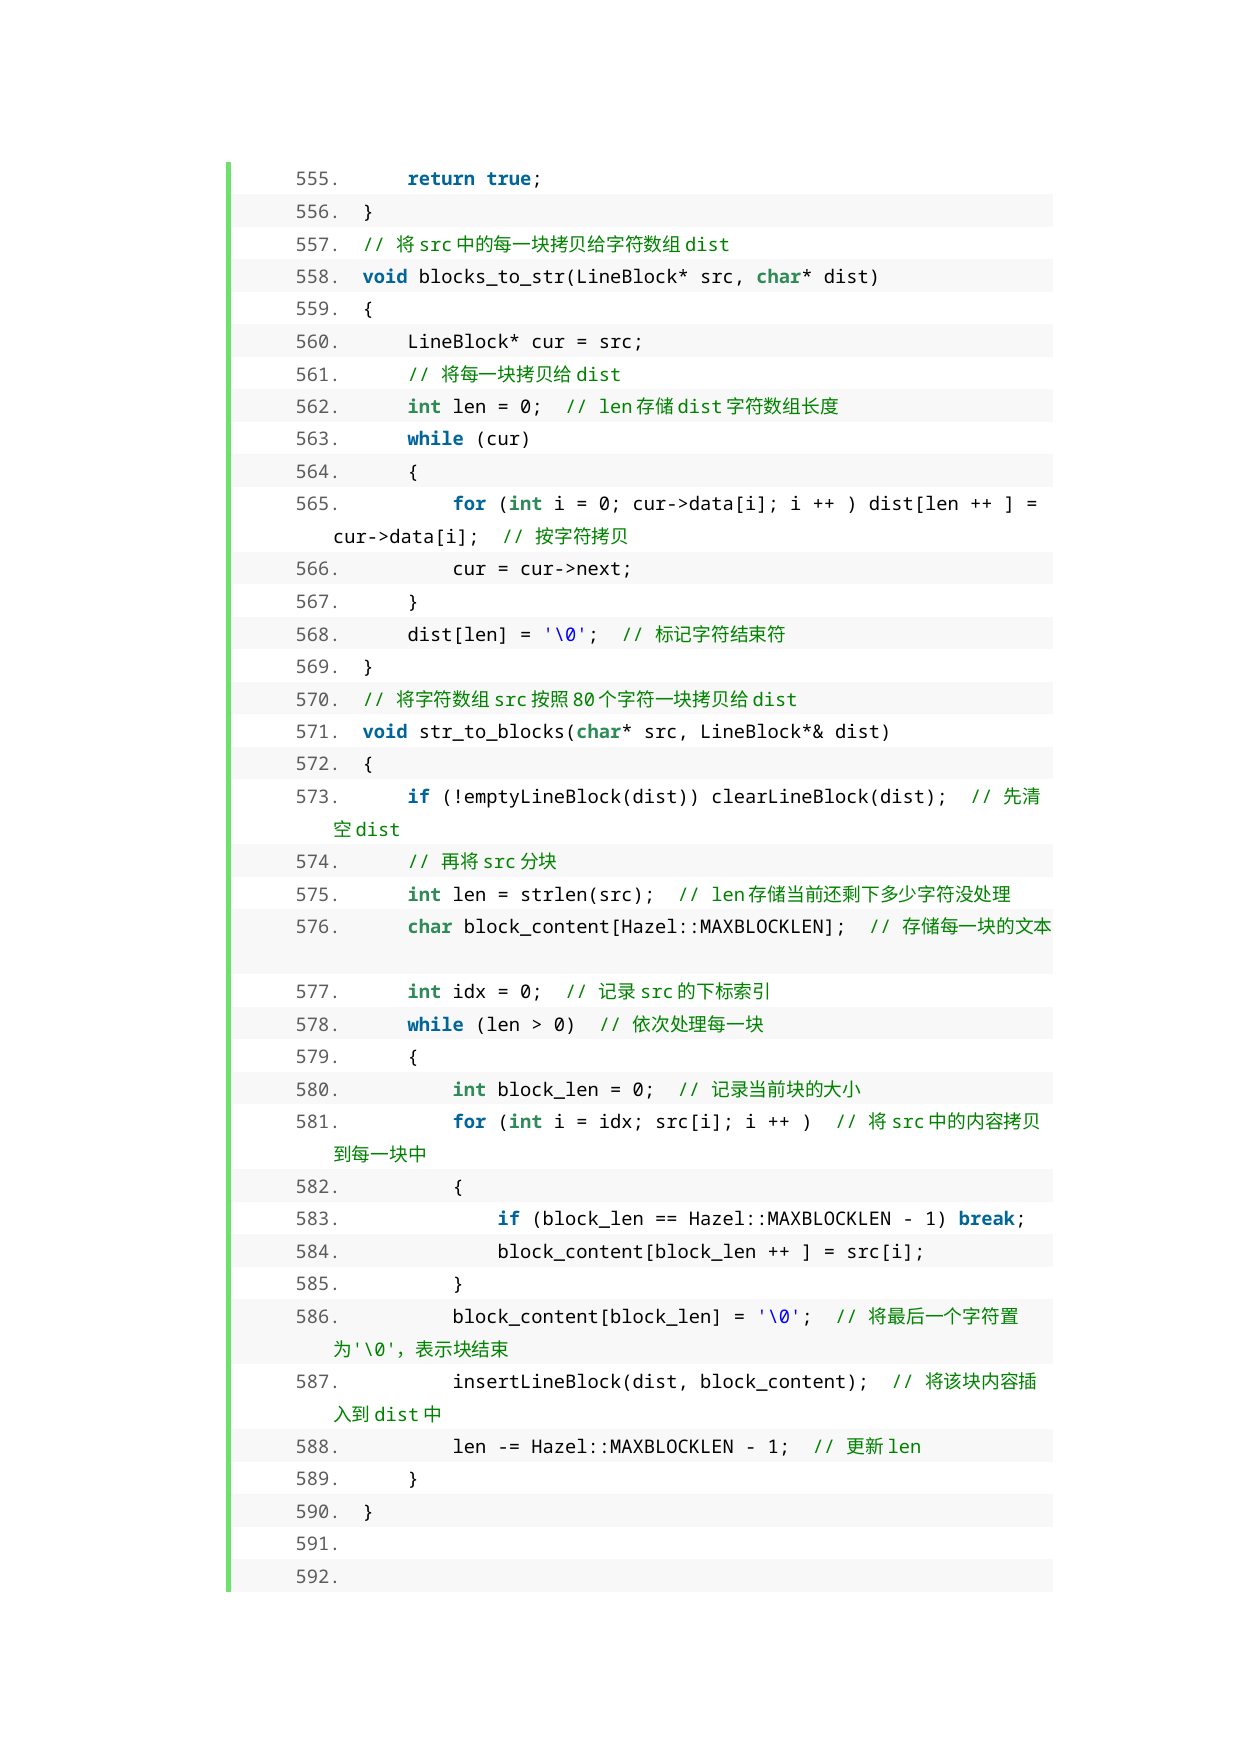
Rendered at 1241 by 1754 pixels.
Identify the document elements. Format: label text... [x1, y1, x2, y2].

list int len = 0; // len存储dist字符数组长度 [231, 389, 1053, 422]
list block_content[block_len] = '\0'; // 将最后一个字符置为'\0'，表示块结束 [231, 1299, 1053, 1364]
list while (len > 0) // 依次处理每一块 [231, 1007, 1053, 1039]
list cur = cur->next; [231, 552, 1053, 584]
list return true; [231, 162, 1053, 194]
list } [231, 584, 1053, 617]
list } [231, 1462, 1053, 1494]
list // 再将src分块 [231, 844, 1053, 877]
list // 将每一块拷贝给dist [231, 357, 1053, 389]
list { [231, 454, 1053, 487]
list int len = strlen(src); // len存储当前还剩下多少字符没处理 [231, 877, 1053, 909]
list len -= Hazel::MAXBLOCKLEN - 1; // 更新len [231, 1429, 1053, 1462]
list { [231, 1169, 1053, 1202]
list dist[len] = '\0'; // 标记字符结束符 [231, 617, 1053, 649]
list int block_len = 0; // 记录当前块的大小 [231, 1072, 1053, 1104]
list } [231, 194, 1053, 227]
list { [231, 1039, 1053, 1072]
list for (int i = 0; cur->data[i]; i ++ ) dist[len ++ ] = cur->data[i]; // 按字符拷贝 [231, 487, 1053, 552]
list } [231, 649, 1053, 682]
list if (block_len == Hazel::MAXBLOCKLEN - 1) break; [231, 1202, 1053, 1234]
list } [231, 1494, 1053, 1527]
list void blocks_to_str(LineBlock* src, char* dist) [231, 259, 1053, 292]
list void str_to_blocks(char* src, LineBlock*& dist) [231, 714, 1053, 747]
list if (!emptyLineBlock(dist)) clearLineBlock(dist); // 先清空dist [231, 779, 1053, 844]
list { [231, 292, 1053, 324]
list char block_content[Hazel::MAXBLOCKLEN]; // 存储每一块的文本 [231, 909, 1053, 974]
list { [231, 747, 1053, 779]
list block_content[block_len ++ ] = src[i]; [231, 1234, 1053, 1267]
list while (cur) [231, 422, 1053, 454]
list LineBlock* cur = src; [231, 324, 1053, 357]
list insertLineBlock(dist, block_content); // 将该块内容插入到dist中 [231, 1364, 1053, 1429]
list } [231, 1267, 1053, 1299]
list // 将src中的每一块拷贝给字符数组dist [231, 227, 1053, 259]
list for (int i = idx; src[i]; i ++ ) // 将src中的内容拷贝到每一块中 [231, 1104, 1053, 1169]
list // 将字符数组src按照80个字符一块拷贝给dist [231, 682, 1053, 714]
list int idx = 0; // 记录src的下标索引 [231, 974, 1053, 1007]
